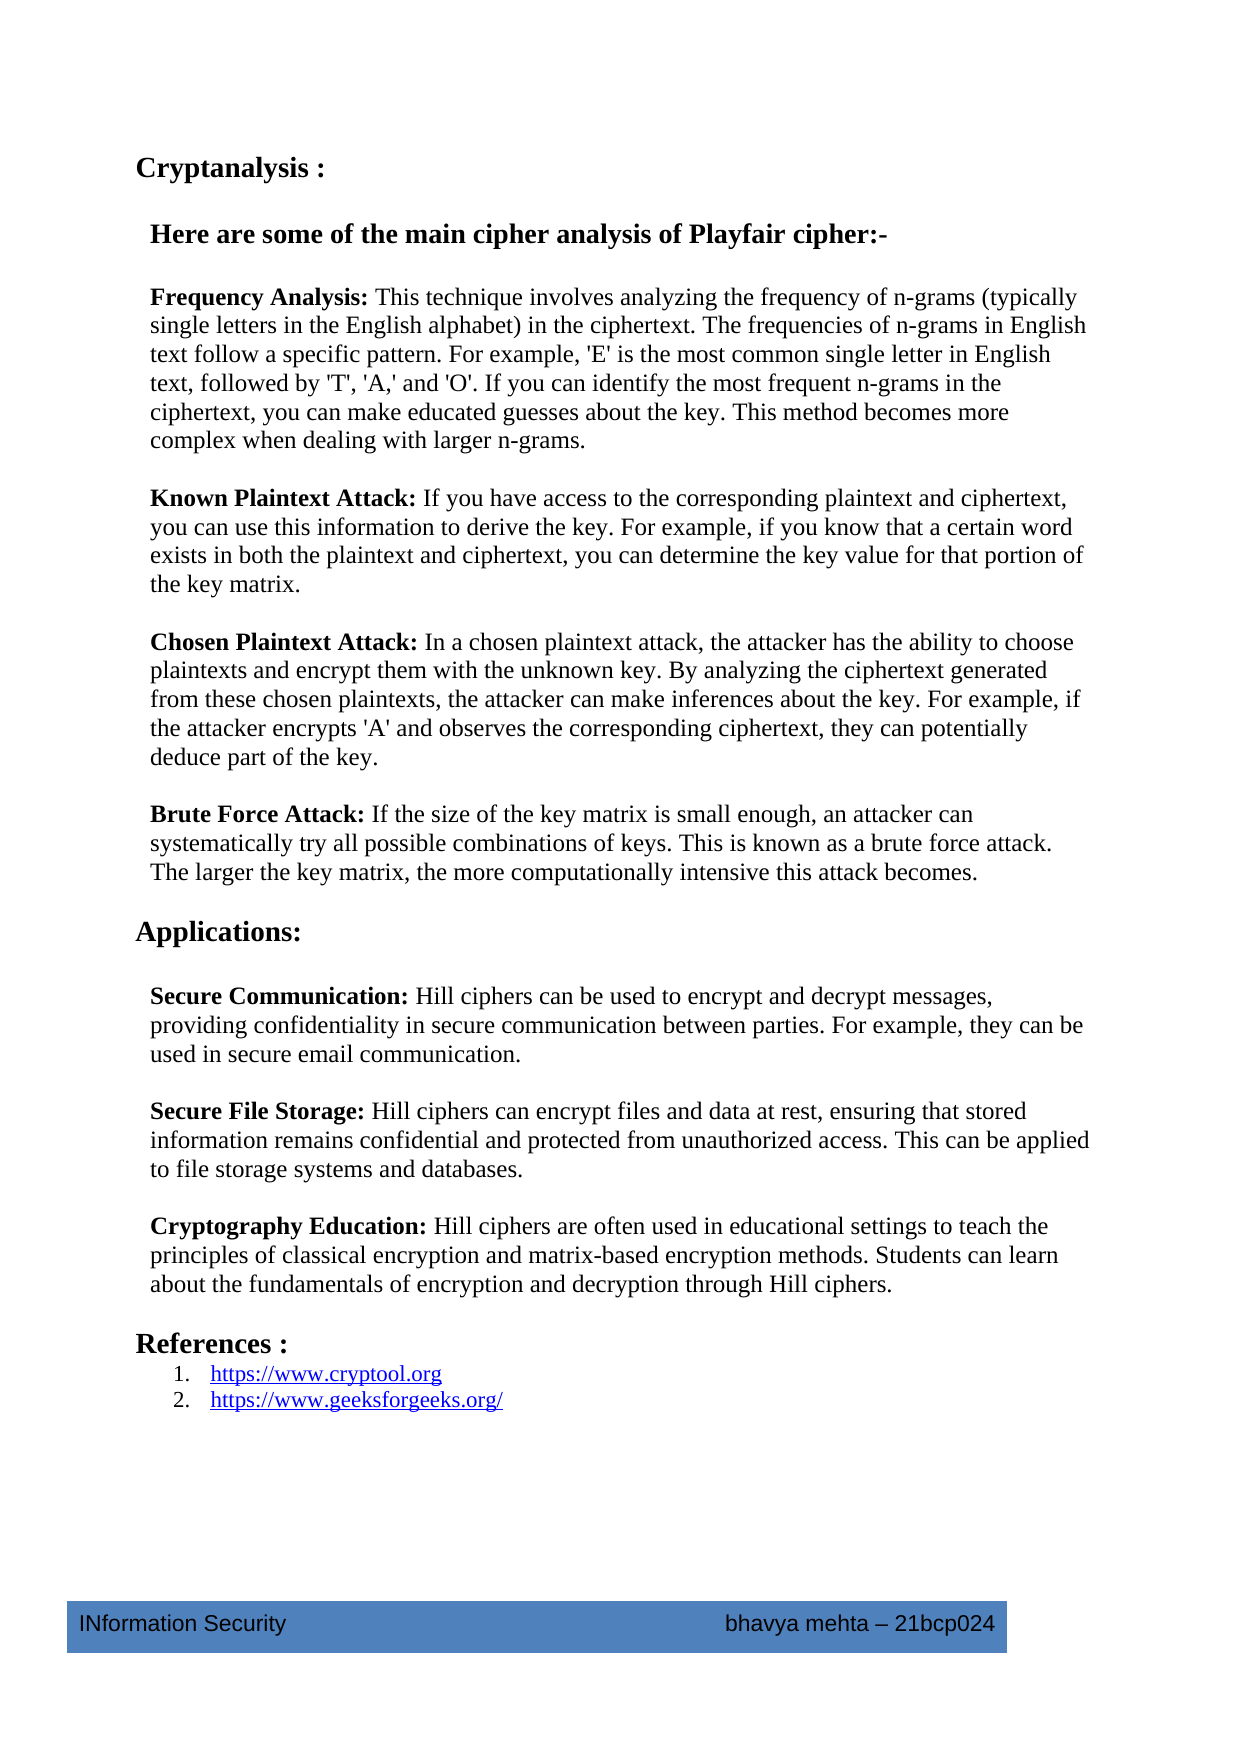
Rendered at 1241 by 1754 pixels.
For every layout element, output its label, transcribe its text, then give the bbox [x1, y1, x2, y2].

text Chosen Plaintext Attack: In a chosen plaintext attack, the attacker has the ability to choose plaintexts and encrypt them with the unknown key. By analyzing the ciphertext generated from these chosen plaintexts, the attacker can make inferences about the key. For example, if the attacker encrypts 'A' and observes the corresponding ciphertext, they can potentially deduce part of the key. [150, 627, 1090, 771]
text Cryptanalysis : [135, 150, 1090, 183]
text Brute Force Attack: If the size of the key matrix is small enough, an attacker can systematically try all possible combinations of keys. This is known as a brute force attack. The larger the key matrix, the more computationally intensive this attack becomes. [150, 799, 1090, 886]
text Applications: [135, 914, 1090, 948]
list https://www.geeksforgeeks.org/ [173, 1386, 1090, 1413]
text Secure File Storage: Hill ciphers can encrypt files and data at rest, ensuring that stored information remains confidential and protected from unauthorized access. This can be applied to file storage systems and databases. [150, 1096, 1090, 1183]
list https://www.cryptool.org [173, 1360, 1090, 1386]
text References : [135, 1326, 1090, 1360]
text Secure Communication: Hill ciphers can be used to encrypt and decrypt messages, providing confidentiality in secure communication between parties. For example, they can be used in secure email communication. [150, 981, 1090, 1068]
text Here are some of the main cipher analysis of Playfair cipher:- [150, 217, 1090, 249]
text Cryptography Education: Hill ciphers are often used in educational settings to teach the principles of classical encryption and matrix-based encryption methods. Students can learn about the fundamentals of encryption and decryption through Hill ciphers. [150, 1211, 1090, 1298]
text Known Plaintext Attack: If you have access to the corresponding plaintext and ciphertext, you can use this information to derive the key. For example, if you know that a certain word exists in both the plaintext and ciphertext, you can determine the key value for that portion of the key matrix. [150, 483, 1090, 598]
text Frequency Analysis: This technique involves analyzing the frequency of n-grams (typically single letters in the English alphabet) in the ciphertext. The frequencies of n-grams in English text follow a specific pattern. For example, 'E' is the most common single letter in English text, followed by 'T', 'A,' and 'O'. If you can identify the most frequent n-grams in the ciphertext, you can make educated guesses about the key. This method becomes more complex when dealing with larger n-grams. [150, 282, 1090, 454]
